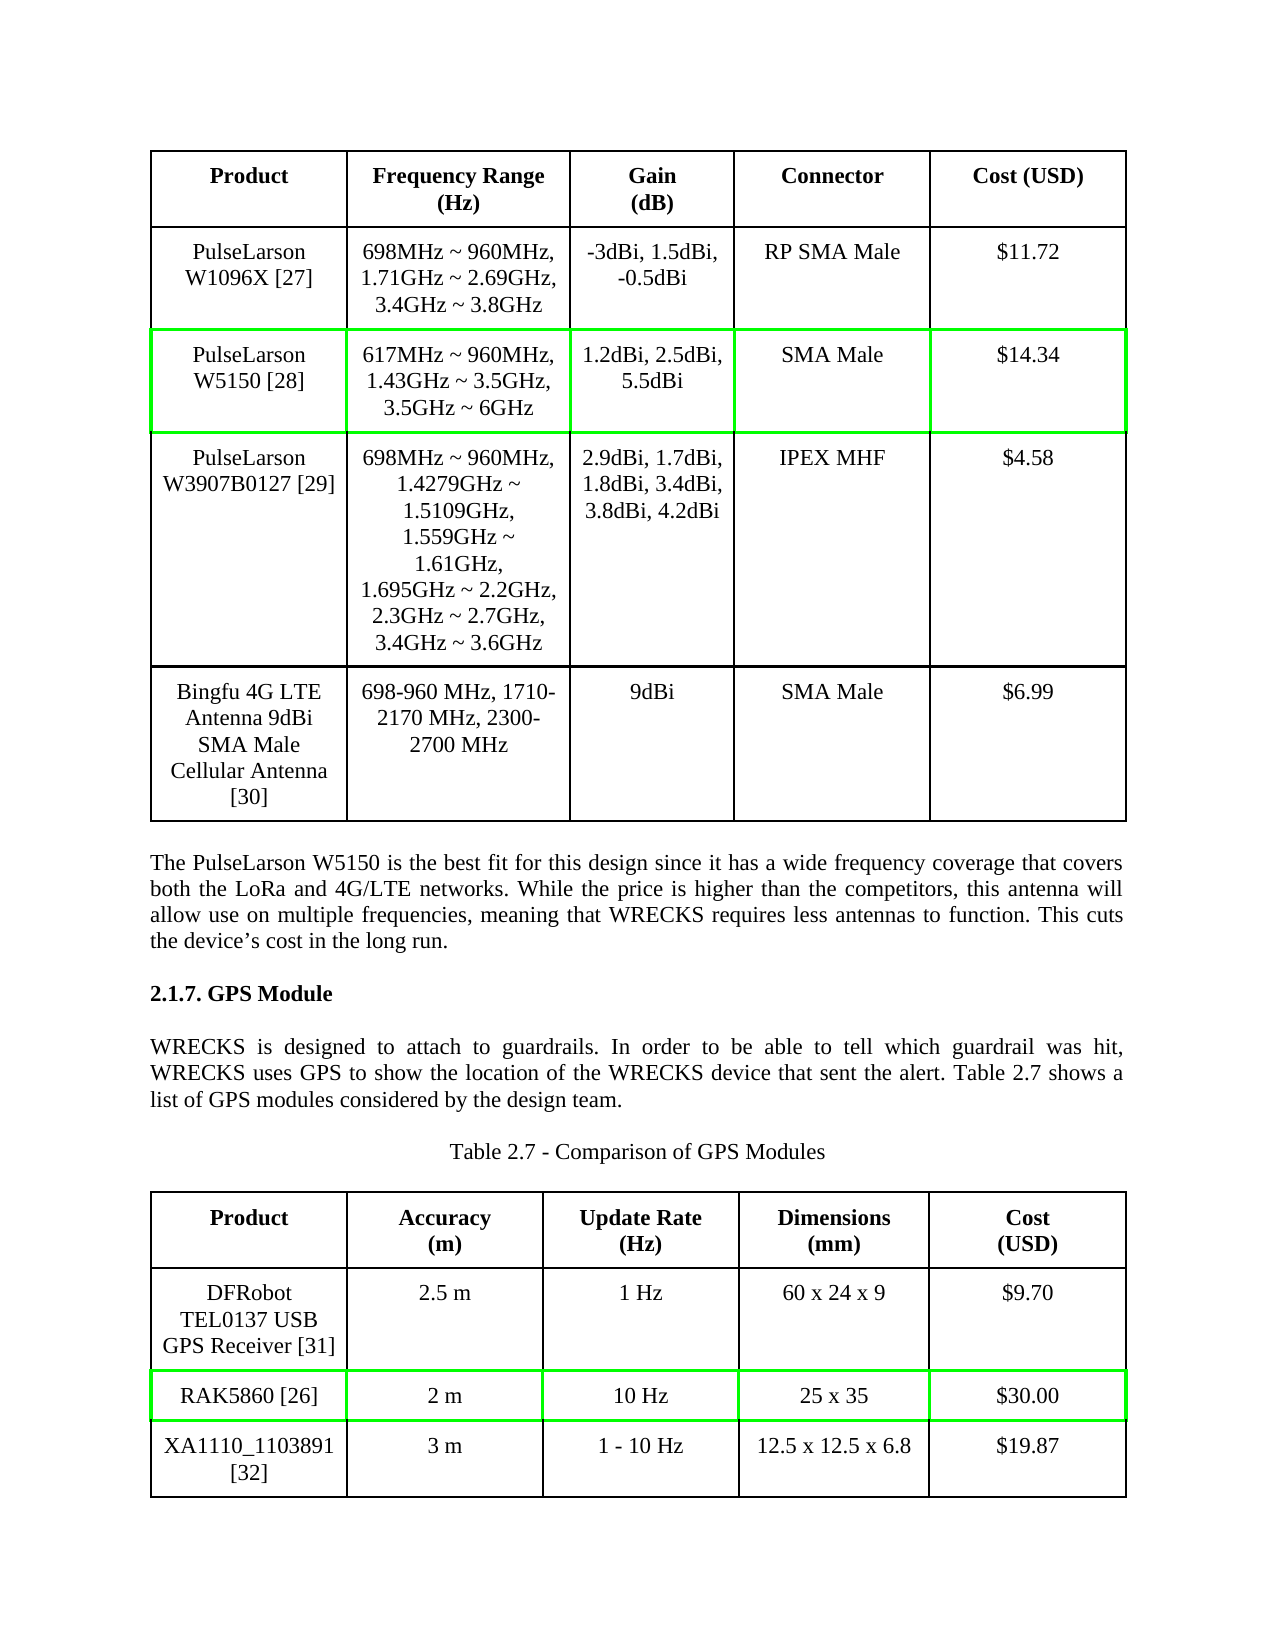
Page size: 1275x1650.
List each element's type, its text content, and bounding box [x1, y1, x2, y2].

table_cell Bingfu 4G LTE Antenna 9dBi SMA Male Cellular Antenna [30] [152, 668, 346, 820]
table_cell $6.99 [931, 668, 1125, 820]
table_cell 3 m [348, 1422, 542, 1496]
table_cell 10 Hz [544, 1372, 737, 1419]
table_cell 1.2dBi, 2.5dBi, 5.5dBi [572, 331, 733, 431]
table_cell 698MHz ~ 960MHz, 1.4279GHz ~ 1.5109GHz, 1.559GHz ~ 1.61GHz, 1.695GHz ~ 2.2GHz, 2.3GHz ~ 2.7GHz, 3.4GHz ~ 3.6GHz [348, 434, 569, 665]
table_header Gain (dB) [571, 152, 733, 226]
table_cell 25 x 35 [740, 1372, 928, 1419]
table_cell DFRobot TEL0137 USB GPS Receiver [31] [152, 1269, 346, 1369]
table_header Product [152, 1193, 346, 1267]
table_cell PulseLarson W5150 [28] [153, 331, 345, 431]
table_cell SMA Male [736, 331, 929, 431]
text The PulseLarson W5150 is the best fit for this design since it has a wide frequency coverage that covers both the LoRa and 4G/LTE networks. While the price is higher than the competitors, this antenna will allow use on multiple frequencies, meaning that WRECKS requires less antennas to function. This cuts the device’s cost in the long run. [150, 848, 1125, 954]
table_cell $30.00 [931, 1372, 1124, 1419]
table_header Product [152, 152, 346, 226]
table_cell IPEX MHF [735, 434, 929, 665]
table_header Accuracy (m) [348, 1193, 542, 1267]
table_cell 698-960 MHz, 1710-2170 MHz, 2300-2700 MHz [348, 668, 569, 820]
table_cell 12.5 x 12.5 x 6.8 [740, 1422, 928, 1496]
table_cell $14.34 [932, 331, 1124, 431]
table_header Cost (USD) [930, 1193, 1125, 1267]
table_header Connector [735, 152, 929, 226]
table_cell SMA Male [735, 668, 929, 820]
table_cell 2 m [348, 1372, 541, 1419]
table_cell 1 - 10 Hz [544, 1422, 738, 1496]
table_cell PulseLarson W3907B0127 [29] [152, 434, 346, 665]
table_cell 2.5 m [348, 1269, 542, 1369]
table_cell 9dBi [571, 668, 733, 820]
table_cell 617MHz ~ 960MHz, 1.43GHz ~ 3.5GHz, 3.5GHz ~ 6GHz [348, 331, 569, 431]
text 2.1.7. GPS Module [150, 980, 1125, 1007]
table_cell $19.87 [930, 1422, 1125, 1496]
text Table 2.7 - Comparison of GPS Modules [150, 1138, 1125, 1165]
table_cell PulseLarson W1096X [27] [152, 228, 346, 328]
table_cell 698MHz ~ 960MHz, 1.71GHz ~ 2.69GHz, 3.4GHz ~ 3.8GHz [348, 228, 569, 328]
table_header Dimensions (mm) [740, 1193, 928, 1267]
table_cell $11.72 [931, 228, 1125, 328]
table_cell RAK5860 [26] [153, 1372, 345, 1419]
table_cell RP SMA Male [735, 228, 929, 328]
table_cell XA1110_1103891 [32] [152, 1422, 346, 1496]
table_cell $4.58 [931, 434, 1125, 665]
text WRECKS is designed to attach to guardrails. In order to be able to tell which guardrail was hit, WRECKS uses GPS to show the location of the WRECKS device that sent the alert. Table 2.7 shows a list of GPS modules considered by the design team. [150, 1033, 1125, 1112]
table_header Frequency Range (Hz) [348, 152, 569, 226]
table_cell 2.9dBi, 1.7dBi, 1.8dBi, 3.4dBi, 3.8dBi, 4.2dBi [571, 434, 733, 665]
table_cell -3dBi, 1.5dBi, -0.5dBi [571, 228, 733, 328]
table_cell 1 Hz [544, 1269, 738, 1369]
table_cell 60 x 24 x 9 [740, 1269, 928, 1369]
table_cell $9.70 [930, 1269, 1125, 1369]
table_header Update Rate (Hz) [544, 1193, 738, 1267]
table_header Cost (USD) [931, 152, 1125, 226]
